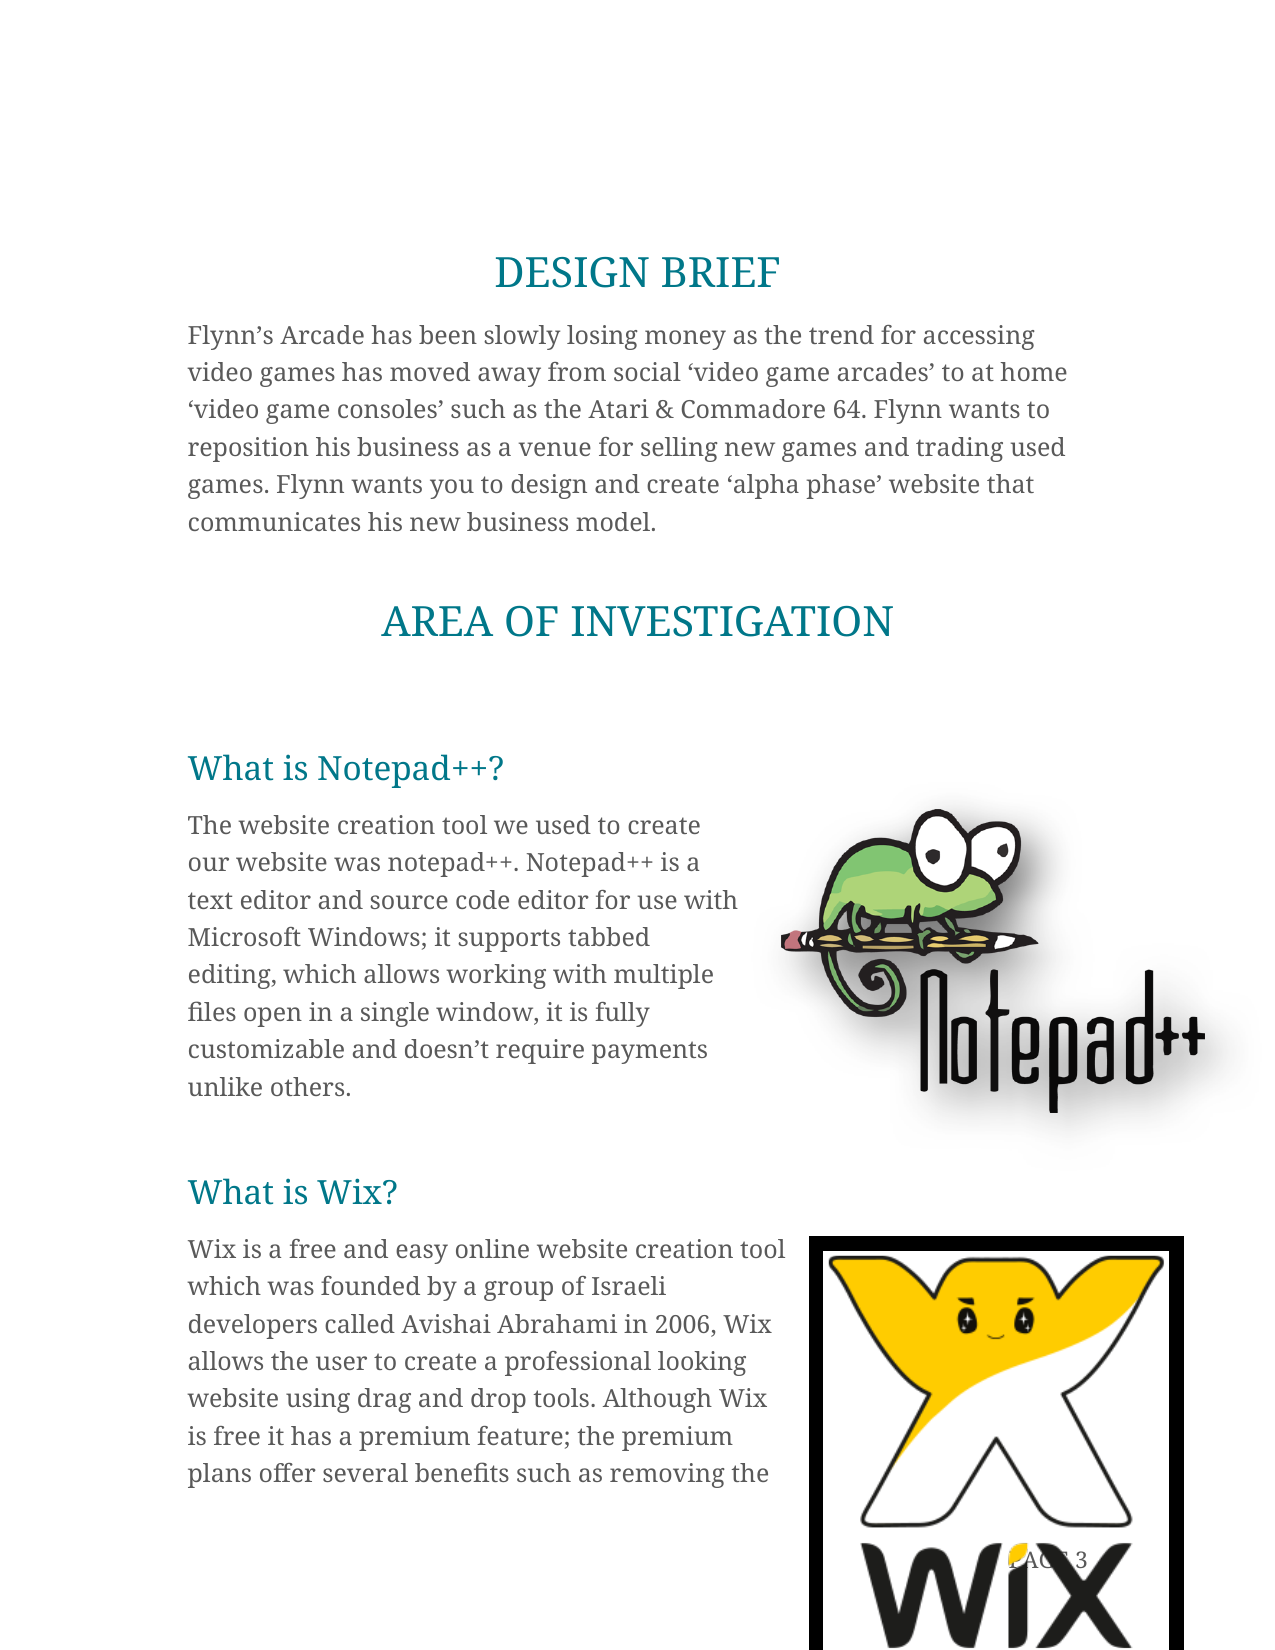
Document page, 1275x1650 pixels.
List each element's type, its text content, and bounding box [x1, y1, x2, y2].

subtitle What is Wix? [187, 1169, 1087, 1214]
subtitle DESIGN BRIEF [187, 242, 1087, 299]
subtitle What is Notepad++? [187, 745, 1087, 791]
picture [823, 1251, 1169, 1650]
text Flynn’s Arcade has been slowly losing money as the trend for accessing video games has moved away from social ‘video game arcades’ to at home ‘video game consoles’ such as the Atari & Commadore 64. Flynn wants to reposition his business as a venue for selling new games and trading used games. Flynn wants you to design and create ‘alpha phase’ website that communicates his new business model. [187, 317, 1087, 538]
picture [781, 809, 1205, 1113]
title AREA OF INVESTIGATION [187, 592, 1087, 648]
text The website creation tool we used to create our website was notepad++. Notepad++ is a text editor and source code editor for use with Microsoft Windows; it supports tabbed editing, which allows working with multiple files open in a single window, it is fully customizable and doesn’t require payments unlike others. [187, 807, 781, 1103]
